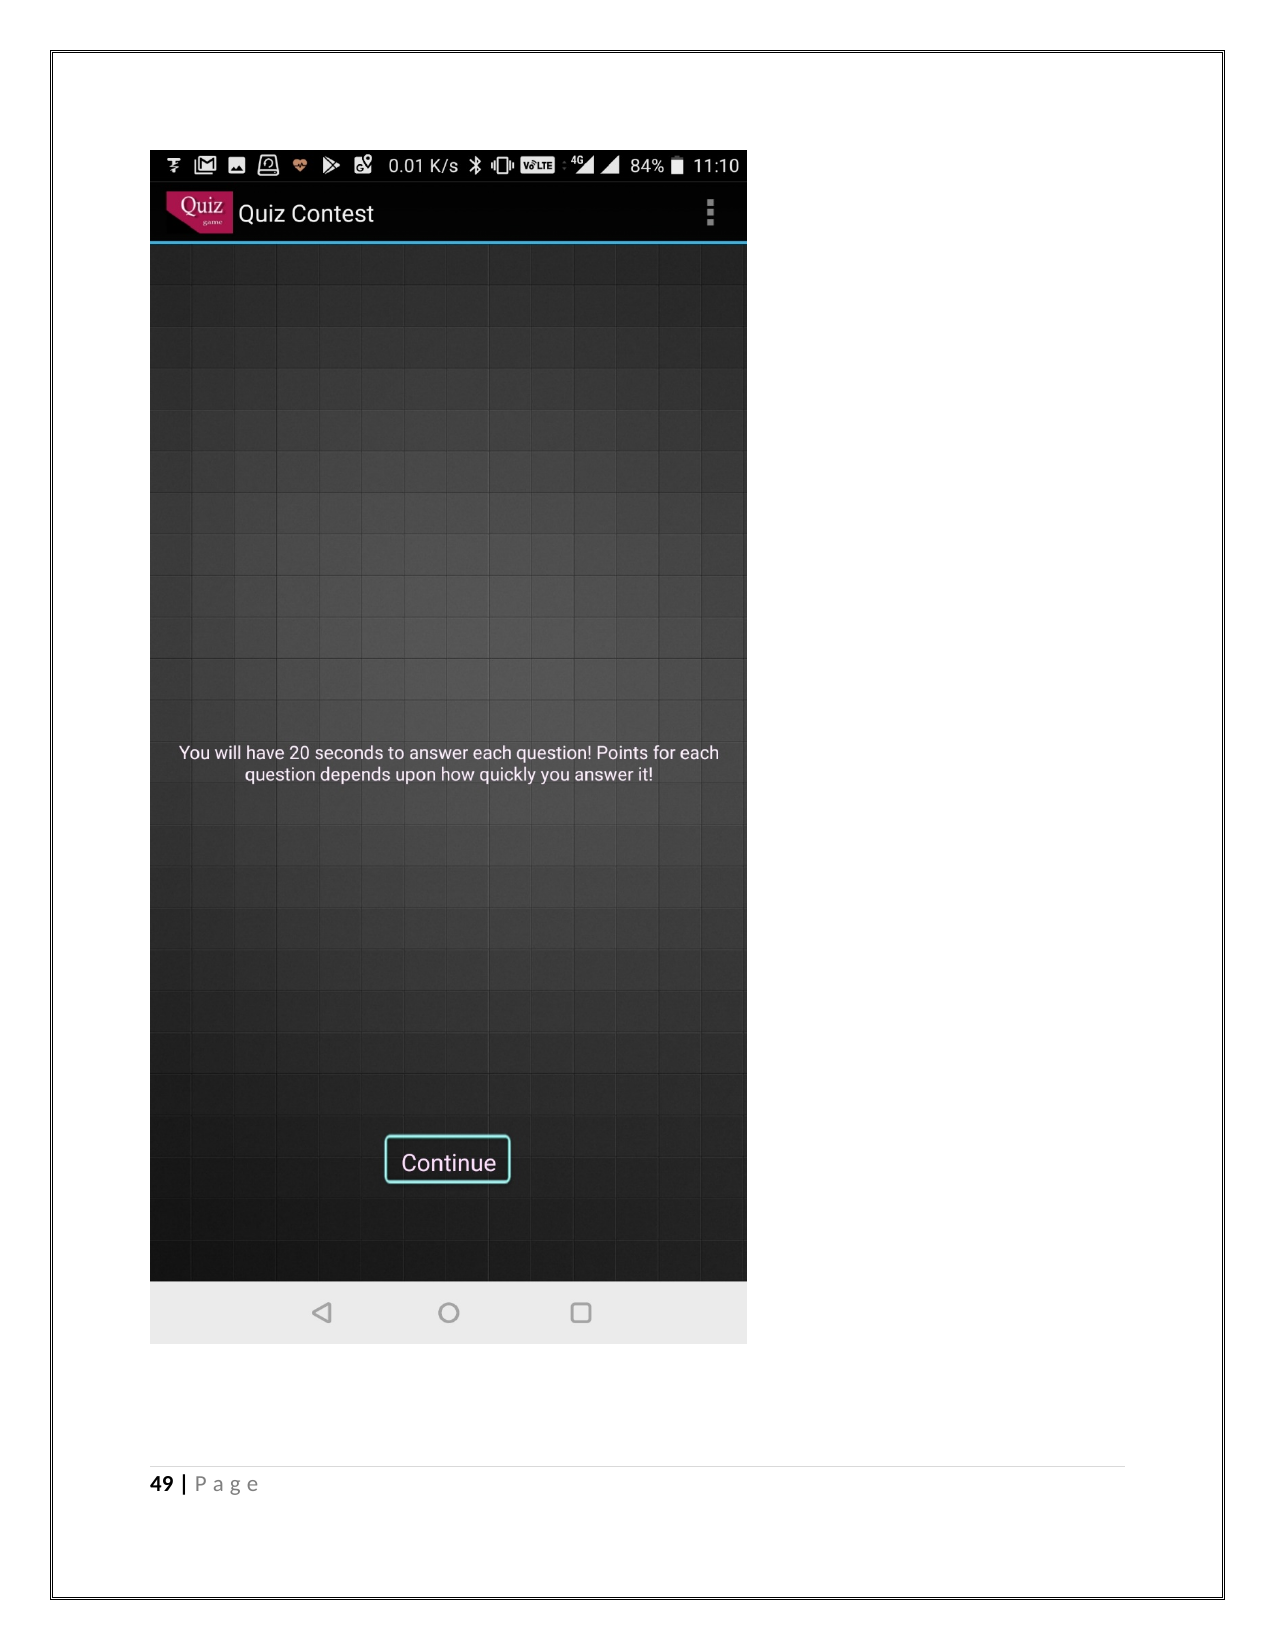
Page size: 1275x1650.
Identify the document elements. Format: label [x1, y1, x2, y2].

picture [150, 150, 747, 1344]
